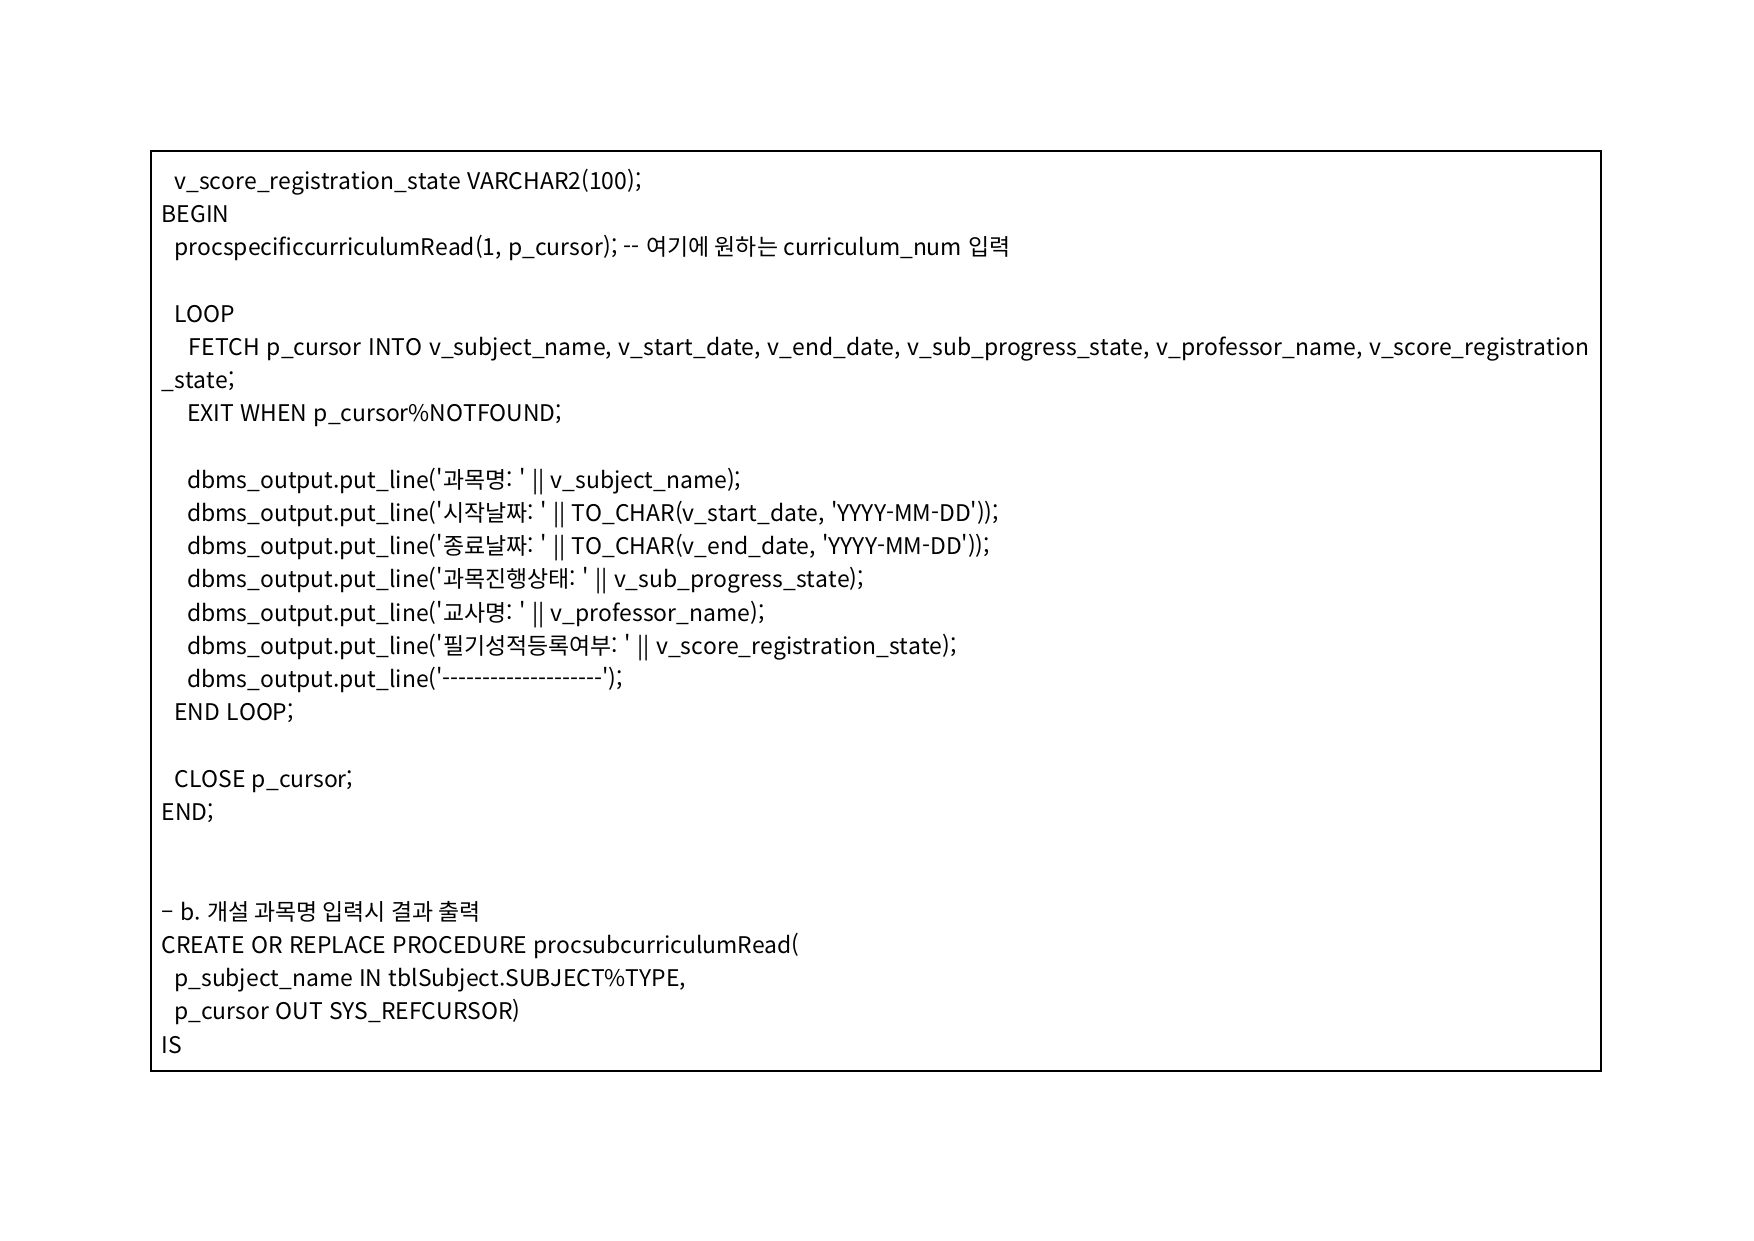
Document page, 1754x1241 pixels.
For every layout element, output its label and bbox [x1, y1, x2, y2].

table_cell [152, 152, 1600, 1070]
